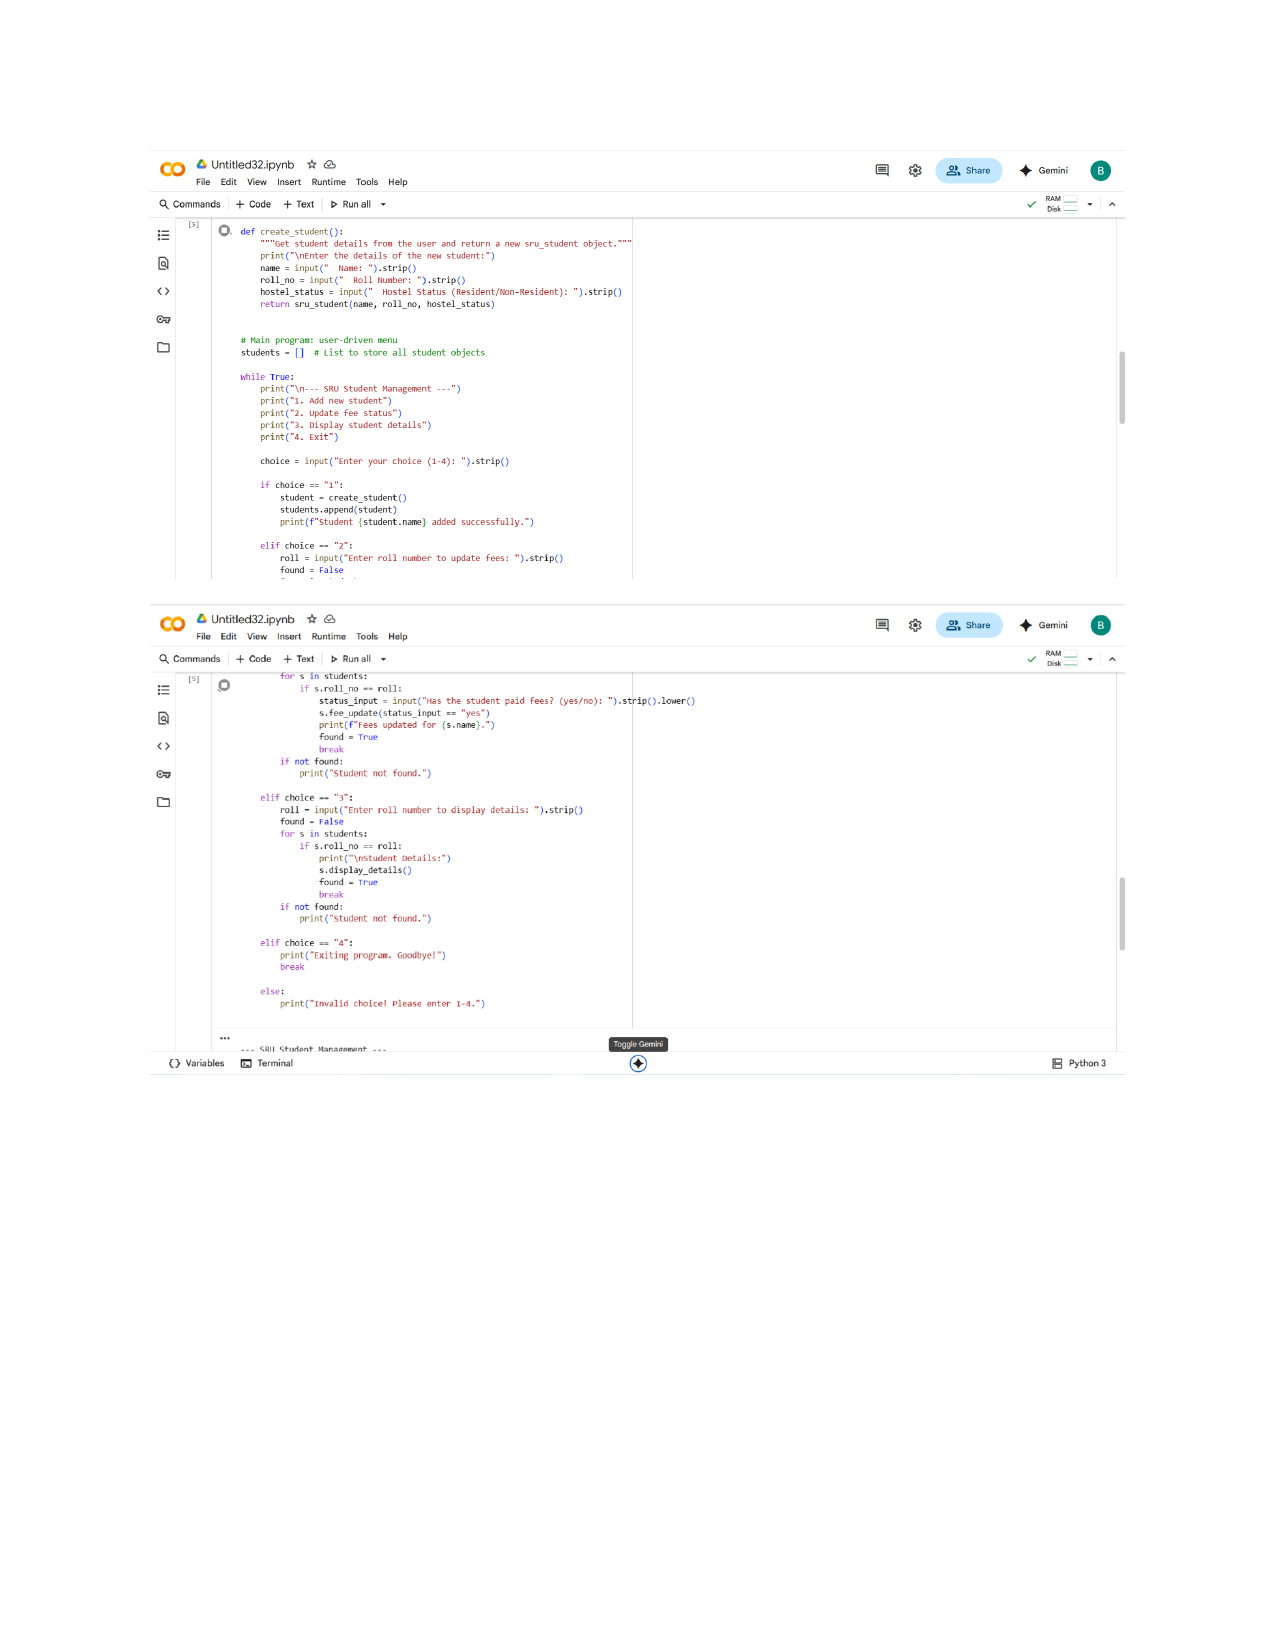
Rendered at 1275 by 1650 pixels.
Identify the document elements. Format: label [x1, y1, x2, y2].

picture [150, 604, 1125, 1075]
picture [150, 150, 1125, 579]
